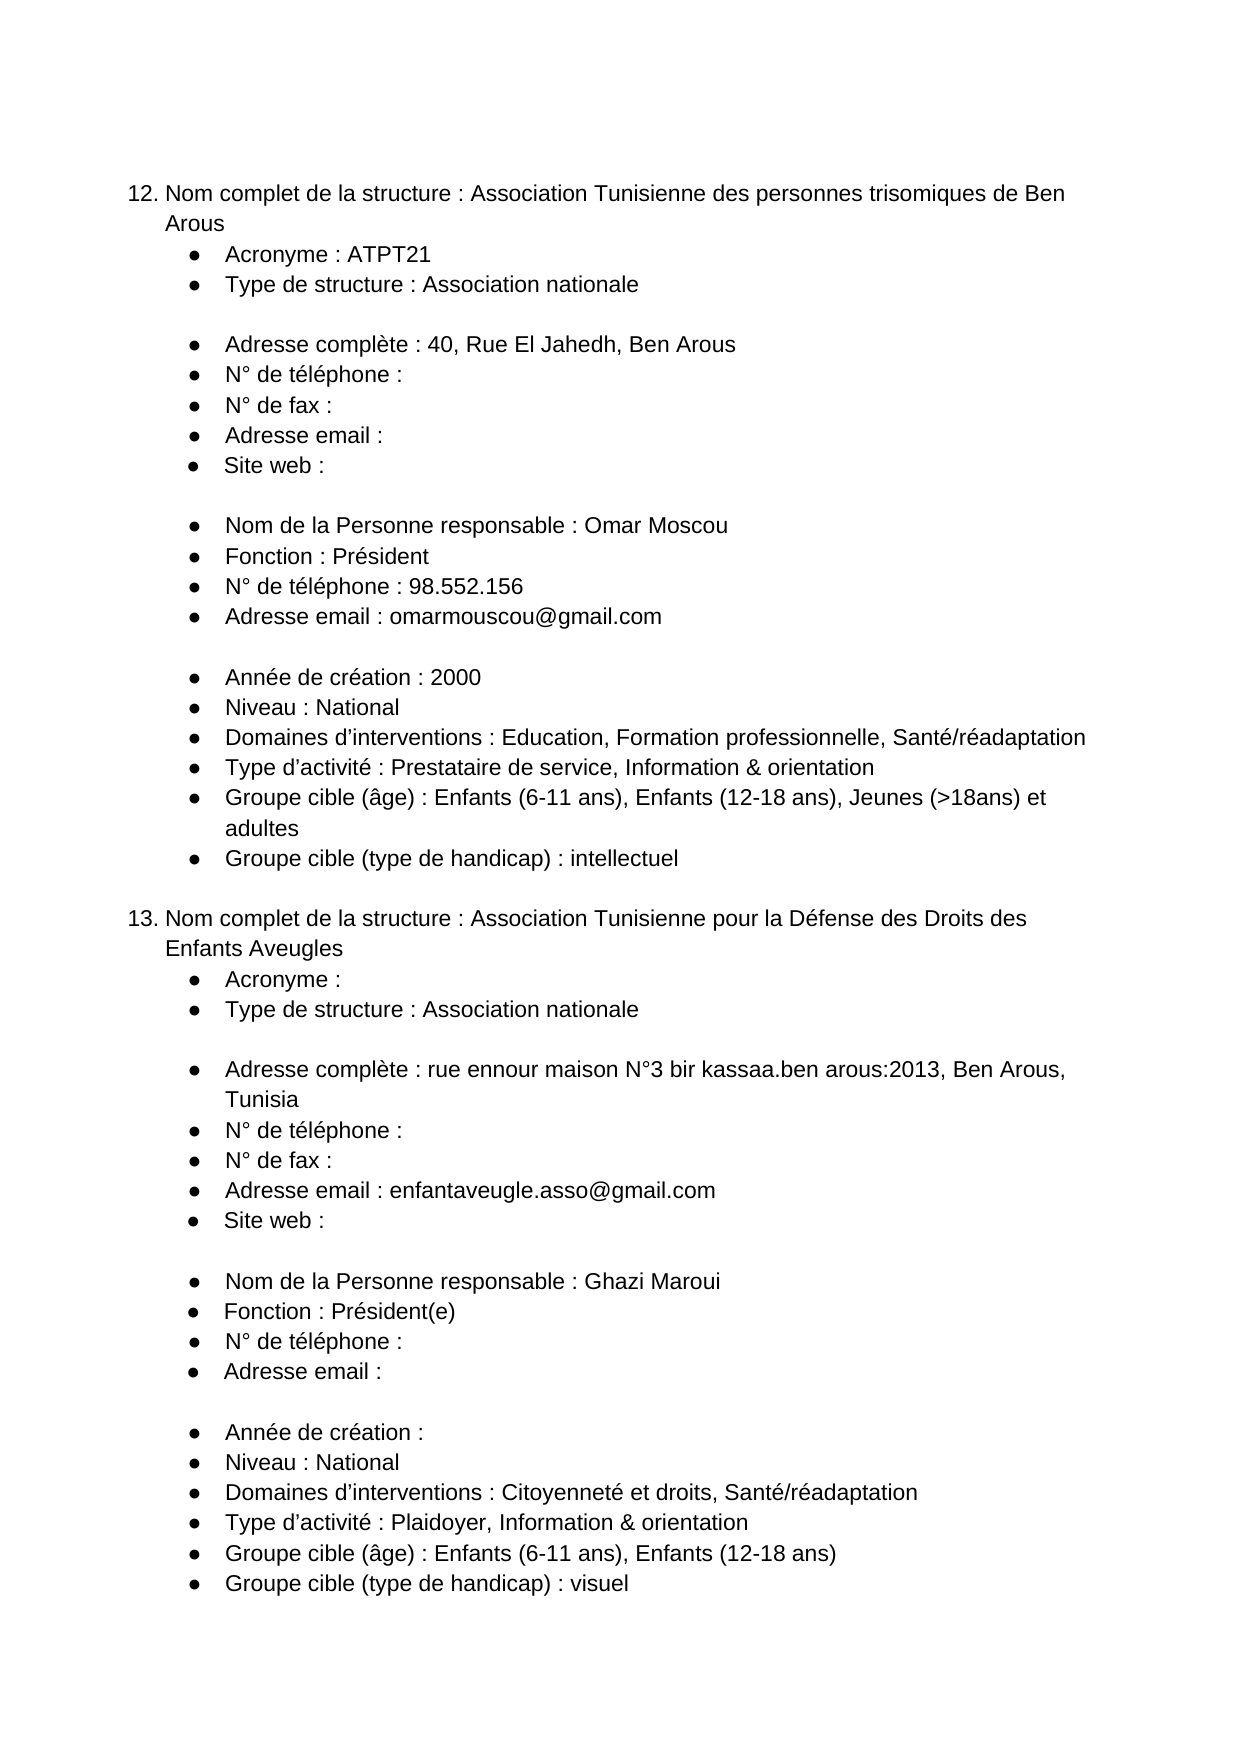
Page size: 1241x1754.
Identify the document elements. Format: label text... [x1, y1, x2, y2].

list Site web : [186, 1207, 1090, 1234]
list N° de téléphone : 98.552.156 [187, 573, 1090, 599]
list N° de fax : [187, 392, 1090, 418]
list Groupe cible (âge) : Enfants (6-11 ans), Enfants (12-18 ans), Jeunes (>18ans) et adultes [187, 784, 1090, 841]
list Adresse complète : rue ennour maison N°3 bir kassaa.ben arous:2013, Ben Arous, Tunisia [187, 1056, 1090, 1113]
list Adresse email : [187, 422, 1090, 448]
list N° de fax : [187, 1147, 1090, 1173]
list Nom de la Personne responsable : Omar Moscou [187, 512, 1090, 539]
list Domaines d’interventions : Education, Formation professionnelle, Santé/réadaptation [187, 724, 1090, 750]
list Fonction : Président [187, 543, 1090, 569]
list Année de création : 2000 [187, 663, 1090, 690]
list N° de téléphone : [187, 361, 1090, 388]
list Acronyme : [187, 966, 1090, 992]
list Adresse email : omarmouscou@gmail.com [187, 603, 1090, 629]
list Site web : [186, 452, 1090, 478]
list Groupe cible (type de handicap) : intellectuel [187, 845, 1090, 871]
list Adresse email : [186, 1358, 1090, 1385]
list Nom complet de la structure : Association Tunisienne des personnes trisomiques de Ben Arous [127, 180, 1090, 237]
list Nom de la Personne responsable : Ghazi Maroui [187, 1268, 1090, 1294]
list Fonction : Président(e) [186, 1298, 1090, 1324]
list Groupe cible (âge) : Enfants (6-11 ans), Enfants (12-18 ans) [187, 1539, 1090, 1566]
list Nom complet de la structure : Association Tunisienne pour la Défense des Droits des Enfants Aveugles [127, 905, 1090, 962]
list Type de structure : Association nationale [187, 996, 1090, 1022]
list Type d’activité : Prestataire de service, Information & orientation [187, 754, 1090, 781]
list Acronyme : ATPT21 [187, 241, 1090, 267]
list Domaines d’interventions : Citoyenneté et droits, Santé/réadaptation [187, 1479, 1090, 1506]
list Type d’activité : Plaidoyer, Information & orientation [187, 1509, 1090, 1536]
list Niveau : National [187, 694, 1090, 720]
list N° de téléphone : [187, 1328, 1090, 1354]
list Adresse complète : 40, Rue El Jahedh, Ben Arous [187, 331, 1090, 358]
list Groupe cible (type de handicap) : visuel [187, 1570, 1090, 1596]
list Niveau : National [187, 1449, 1090, 1475]
list Adresse email : enfantaveugle.asso@gmail.com [187, 1177, 1090, 1203]
list Type de structure : Association nationale [187, 271, 1090, 297]
list Année de création : [187, 1419, 1090, 1445]
list N° de téléphone : [187, 1117, 1090, 1143]
